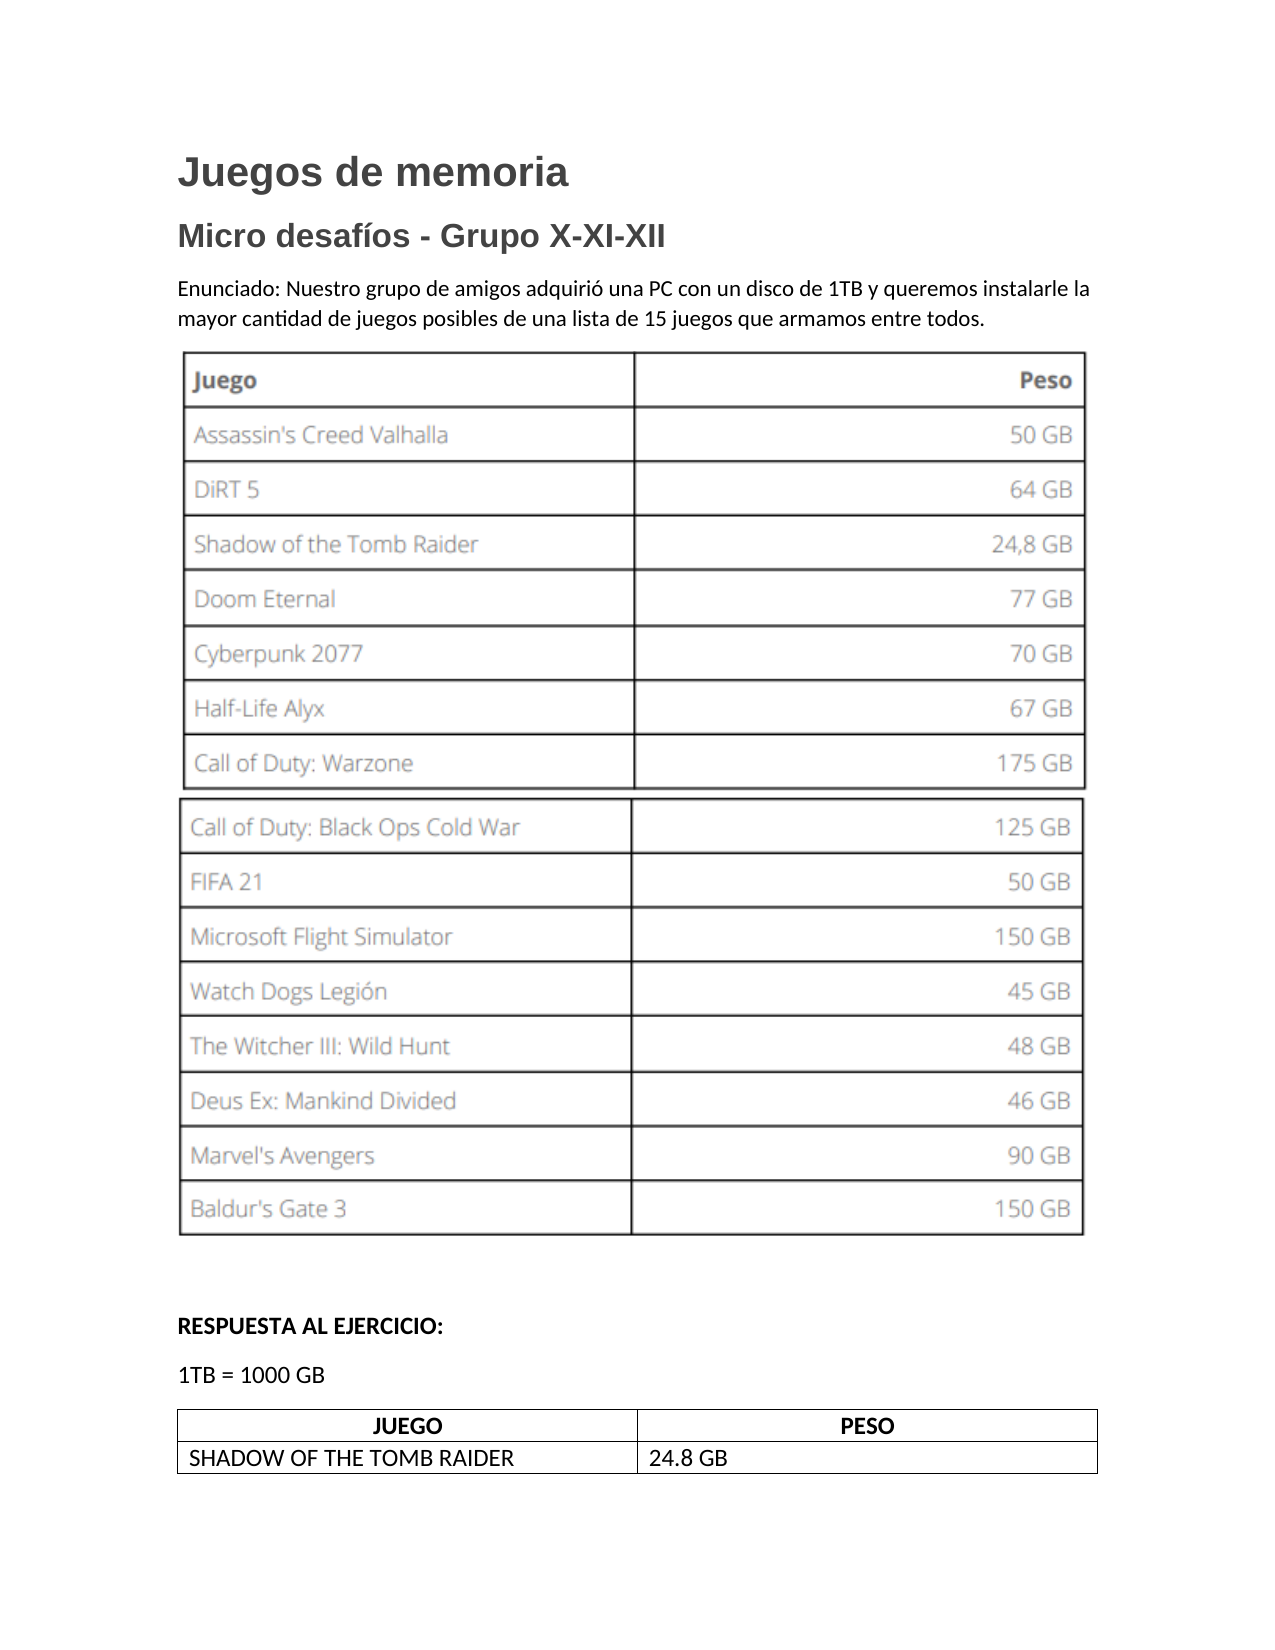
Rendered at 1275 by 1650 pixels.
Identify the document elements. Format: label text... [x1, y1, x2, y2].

text Enunciado: Nuestro grupo de amigos adquirió una PC con un disco de 1TB y queremos instalarle la mayor cantidad de juegos posibles de una lista de 15 juegos que armamos entre todos. [177, 274, 1098, 332]
text 1TB = 1000 GB [177, 1360, 1098, 1390]
picture [170, 351, 1092, 1237]
table_cell 24.8 GB [638, 1442, 1097, 1472]
text Micro desafíos - Grupo X-XI-XII [177, 216, 1098, 254]
text Juegos de memoria [177, 148, 1098, 196]
table_header PESO [638, 1410, 1097, 1441]
table_header JUEGO [178, 1410, 637, 1441]
text RESPUESTA AL EJERCICIO: [177, 1310, 1098, 1341]
table_cell SHADOW OF THE TOMB RAIDER [178, 1442, 637, 1472]
